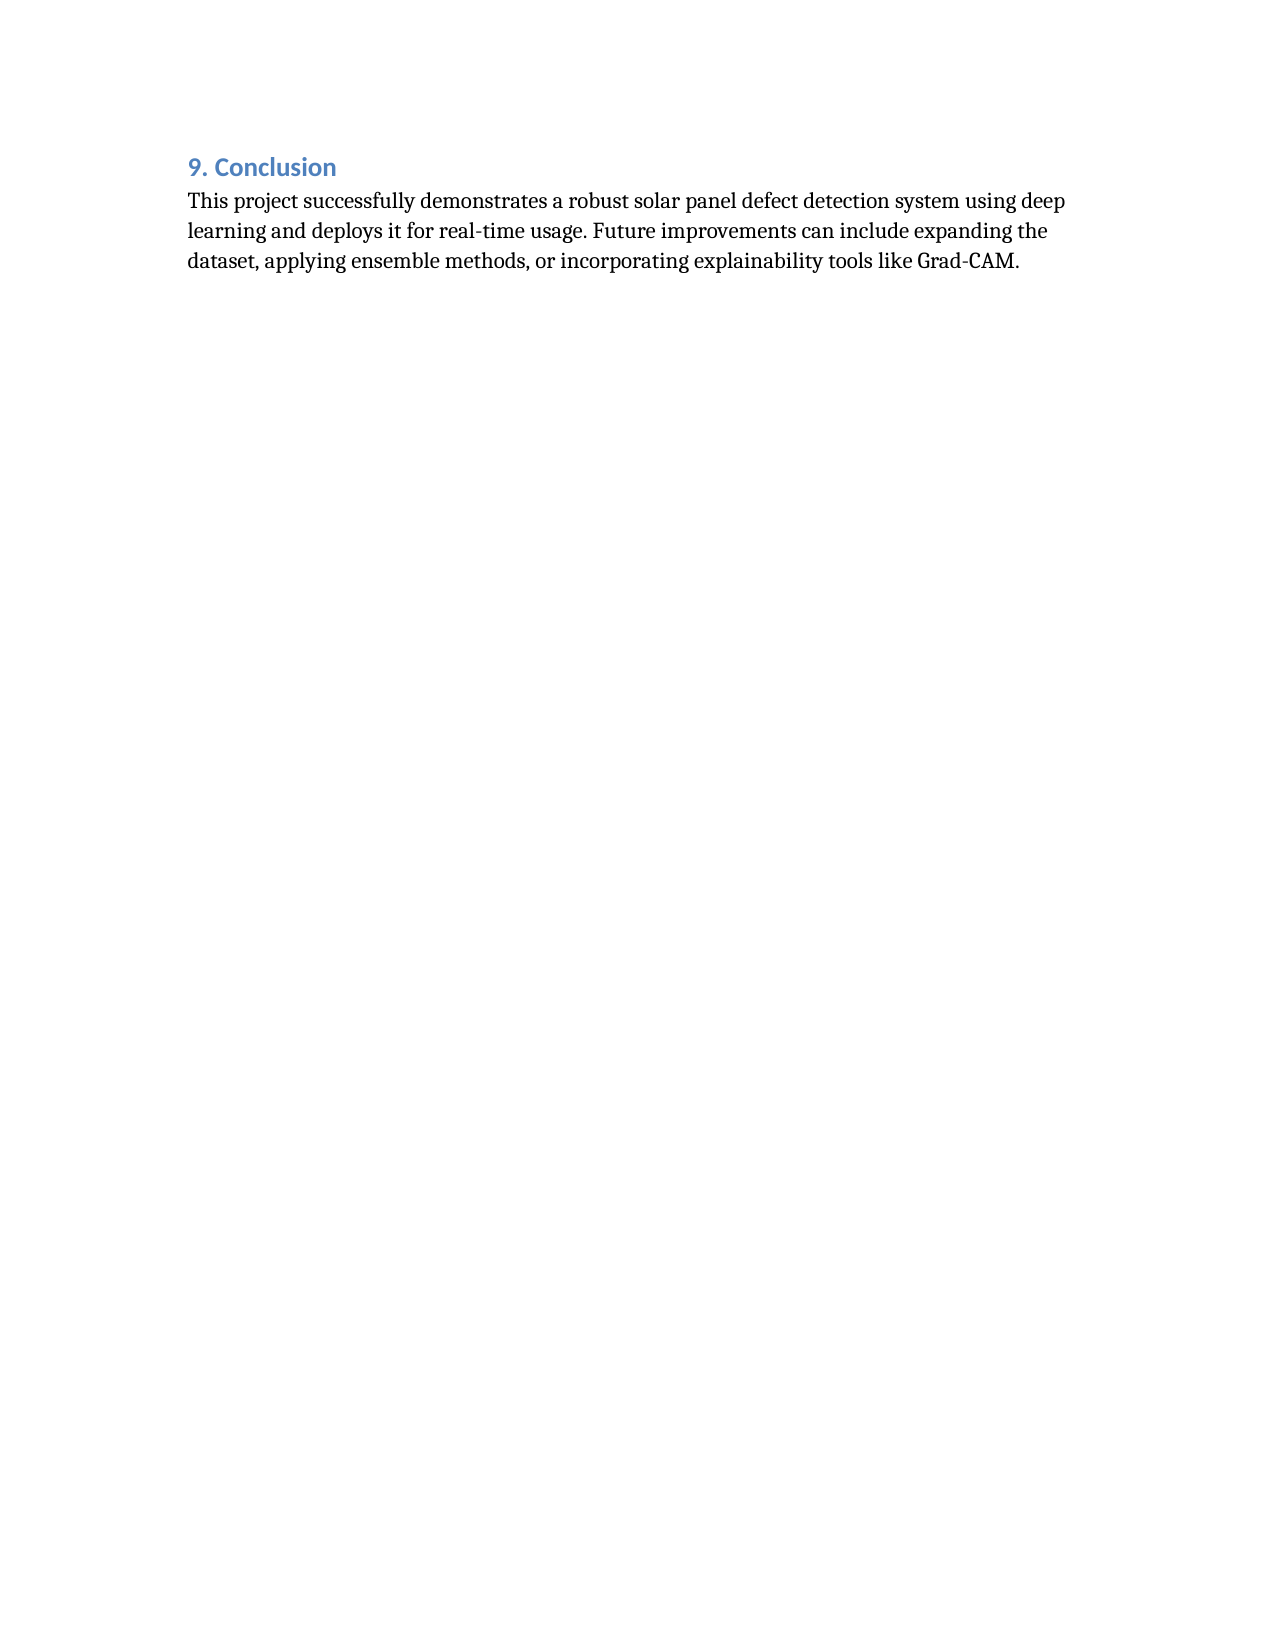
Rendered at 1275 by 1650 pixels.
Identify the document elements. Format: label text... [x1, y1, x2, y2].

subtitle 9. Conclusion [187, 150, 1087, 183]
text This project successfully demonstrates a robust solar panel defect detection system using deep learning and deploys it for real-time usage. Future improvements can include expanding the dataset, applying ensemble methods, or incorporating explainability tools like Grad-CAM. [187, 188, 1087, 275]
